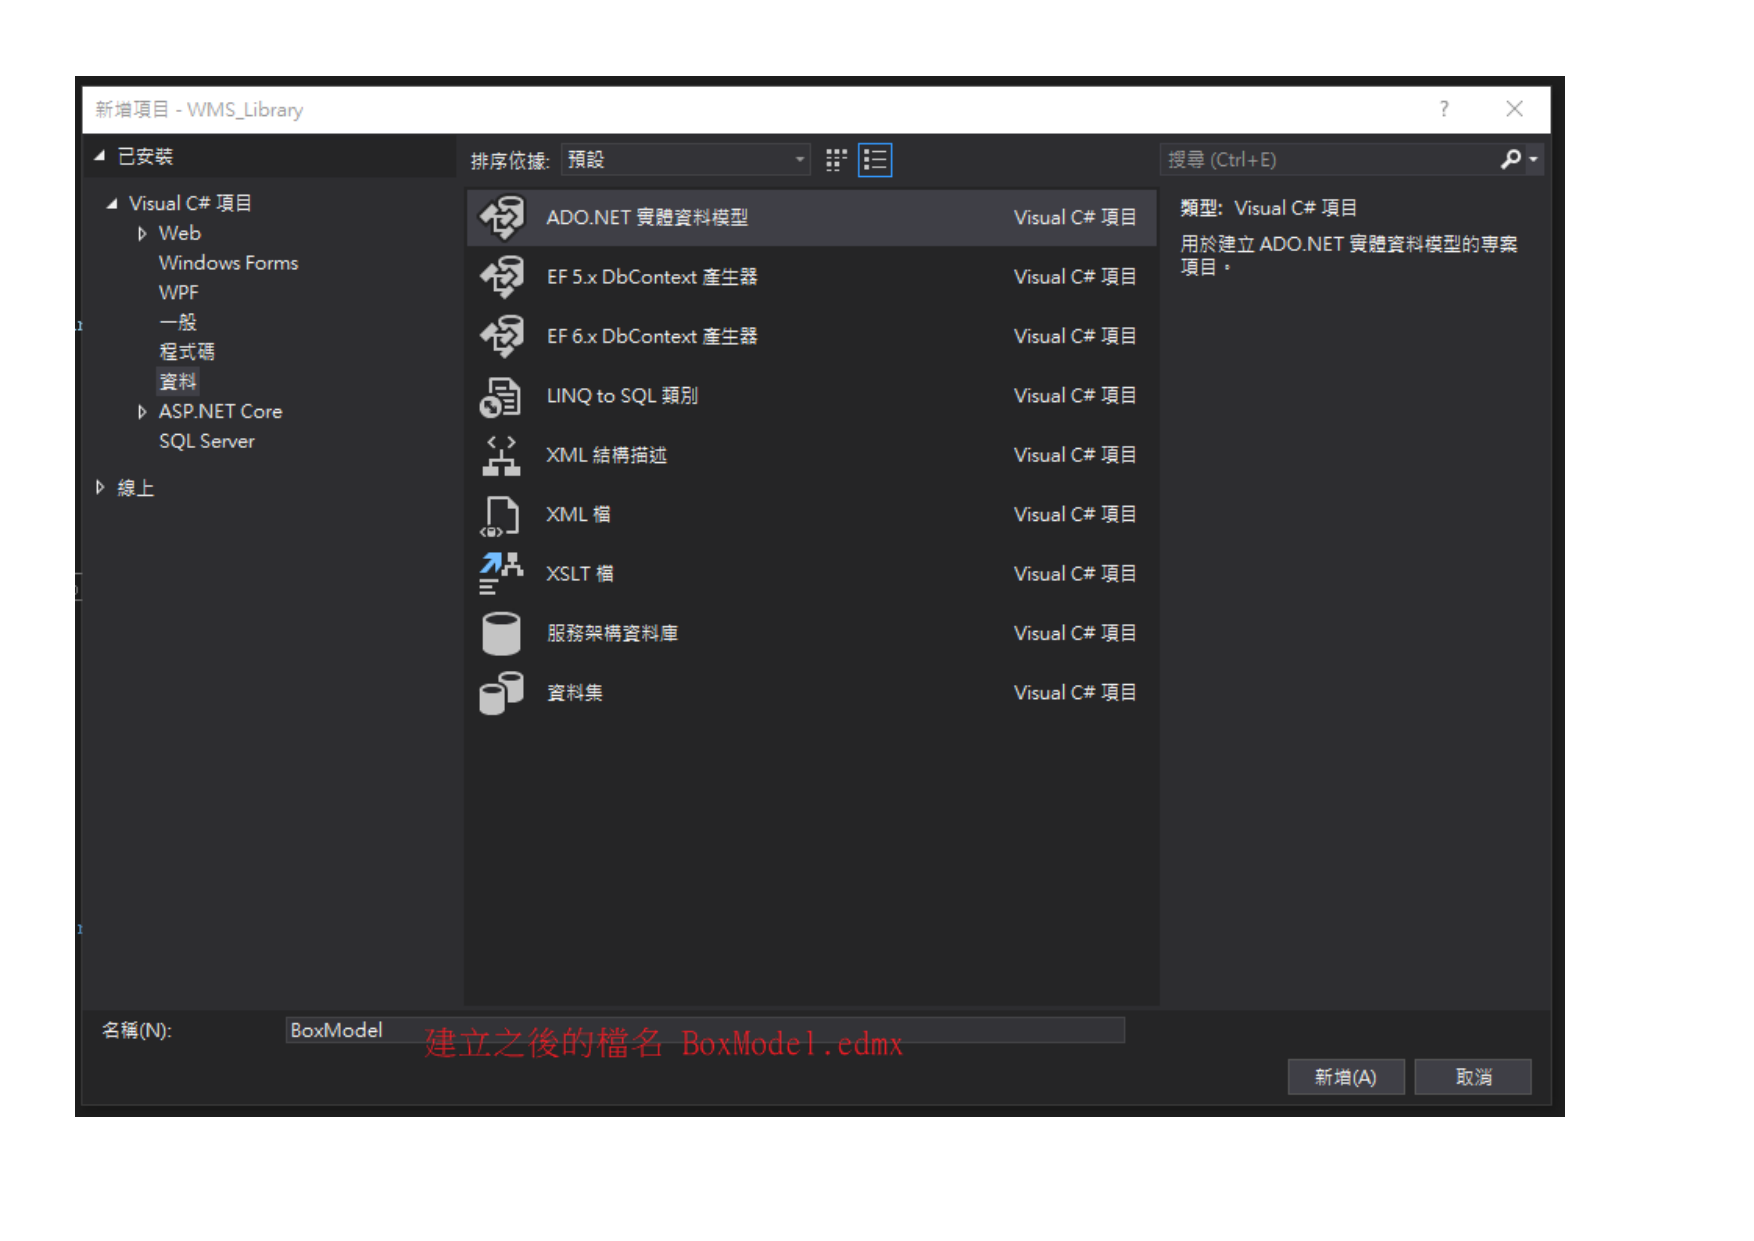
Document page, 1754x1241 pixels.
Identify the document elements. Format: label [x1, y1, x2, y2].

picture [75, 76, 1565, 1117]
